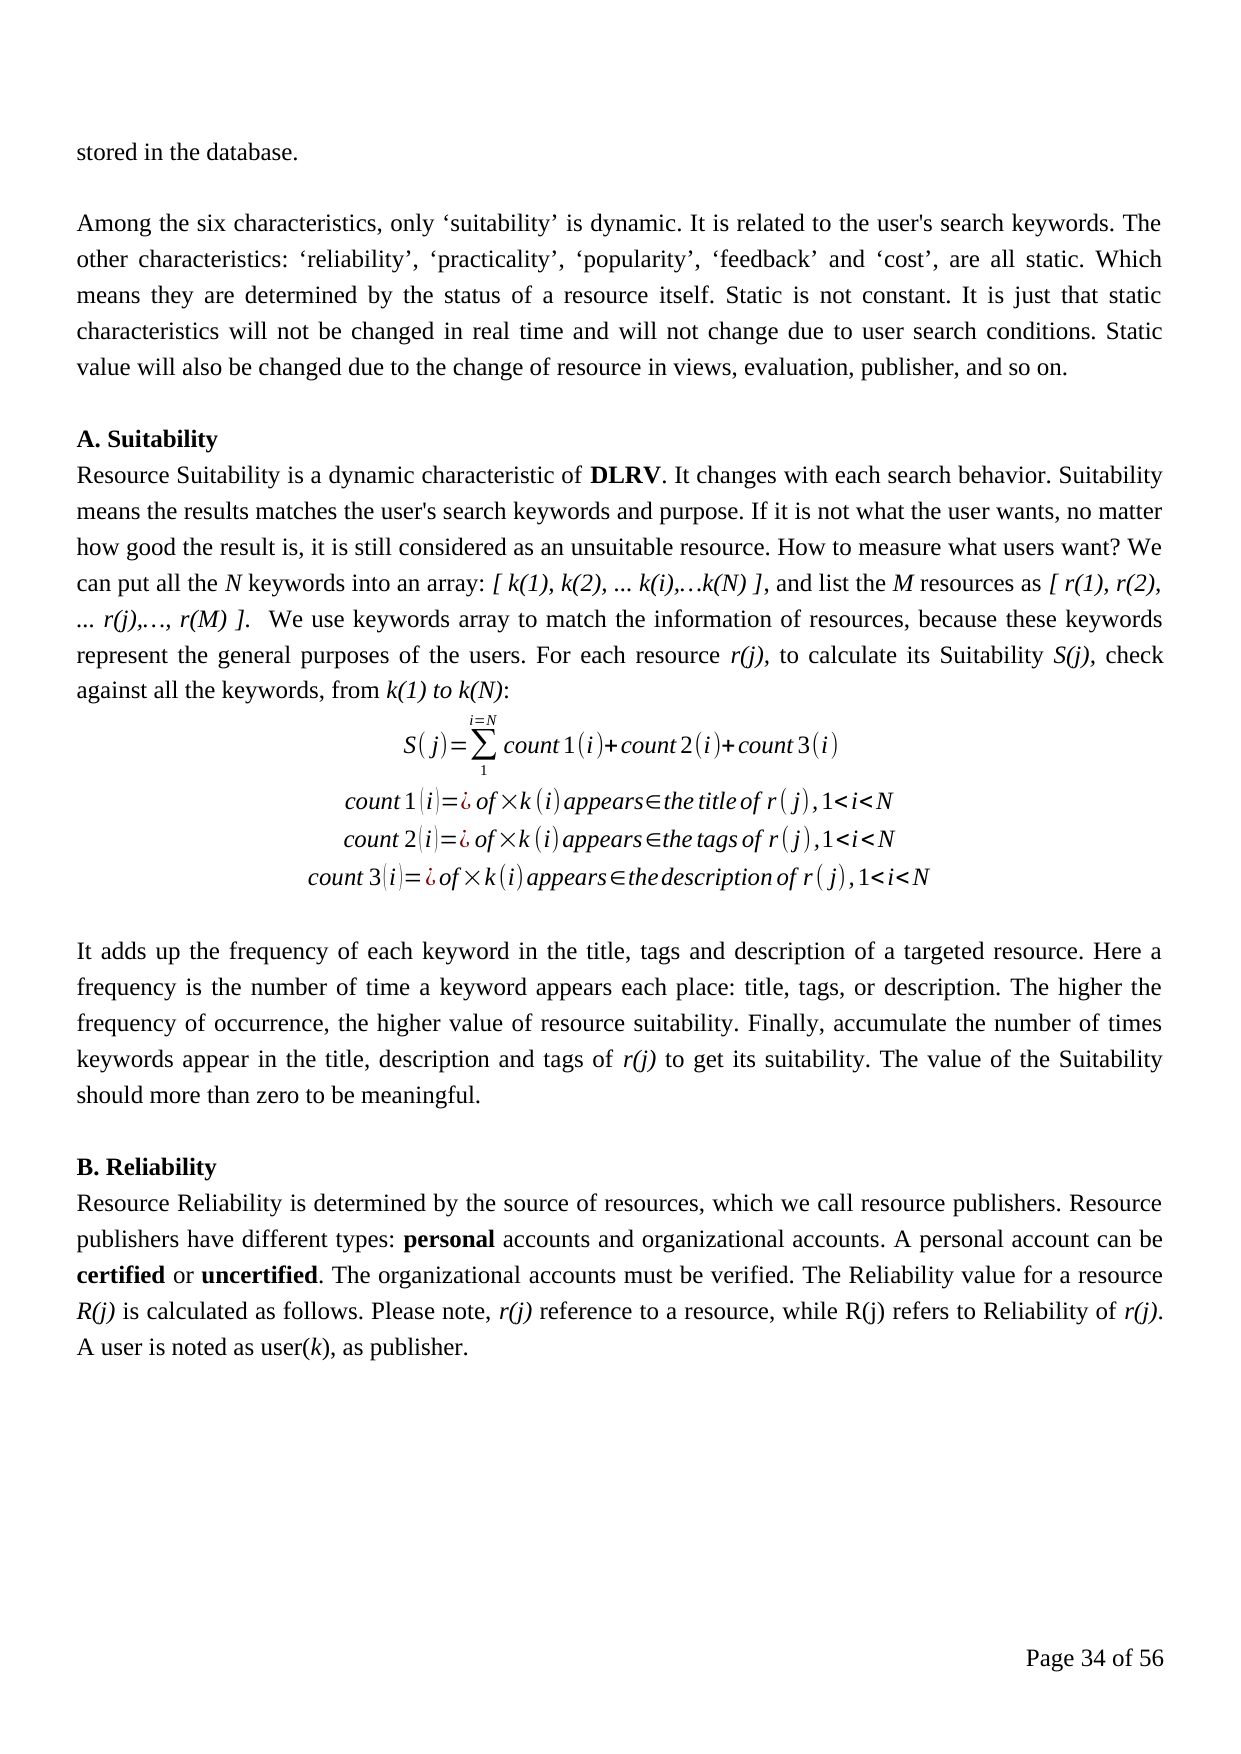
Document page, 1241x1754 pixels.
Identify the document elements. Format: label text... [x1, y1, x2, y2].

text It adds up the frequency of each keyword in the title, tags and description of a targeted resource. Here a frequency is the number of time a keyword appears each place: title, tags, or description. The higher the frequency of occurrence, the higher value of resource suitability. Finally, accumulate the number of times keywords appear in the title, description and tags of r(j) to get its suitability. The value of the Suitability should more than zero to be meaningful. [76, 936, 1164, 1109]
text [76, 137, 1164, 165]
list Suitability [76, 424, 1164, 453]
list Reliability [76, 1152, 1164, 1181]
text Resource Suitability is a dynamic characteristic of DLRV. It changes with each search behavior. Suitability means the results matches the user's search keywords and purpose. If it is not what the user wants, no matter how good the result is, it is still considered as an unsuitable resource. How to measure what users want? We can put all the N keywords into an array: [ k(1), k(2), ... k(i),…k(N) ], and list the M resources as [ r(1), r(2), ... r(j),…, r(M) ]. We use keywords array to match the information of resources, because these keywords represent the general purposes of the users. For each resource r(j), to calculate its Suitability S(j), check against all the keywords, from k(1) to k(N): [76, 460, 1164, 704]
text Among the six characteristics, only ‘suitability’ is dynamic. It is related to the user's search keywords. The other characteristics: ‘reliability’, ‘practicality’, ‘popularity’, ‘feedback’ and ‘cost’, are all static. Which means they are determined by the status of a resource itself. Static is not constant. It is just that static characteristics will not be changed in real time and will not change due to user search conditions. Static value will also be changed due to the change of resource in views, evaluation, publisher, and so on. [76, 208, 1164, 381]
text Resource Reliability is determined by the source of resources, which we call resource publishers. Resource publishers have different types: personal accounts and organizational accounts. A personal account can be certified or uncertified. The organizational accounts must be verified. The Reliability value for a resource R(j) is calculated as follows. Please note, r(j) reference to a resource, while R(j) refers to Reliability of r(j). A user is noted as user(k), as publisher. [76, 1188, 1164, 1360]
